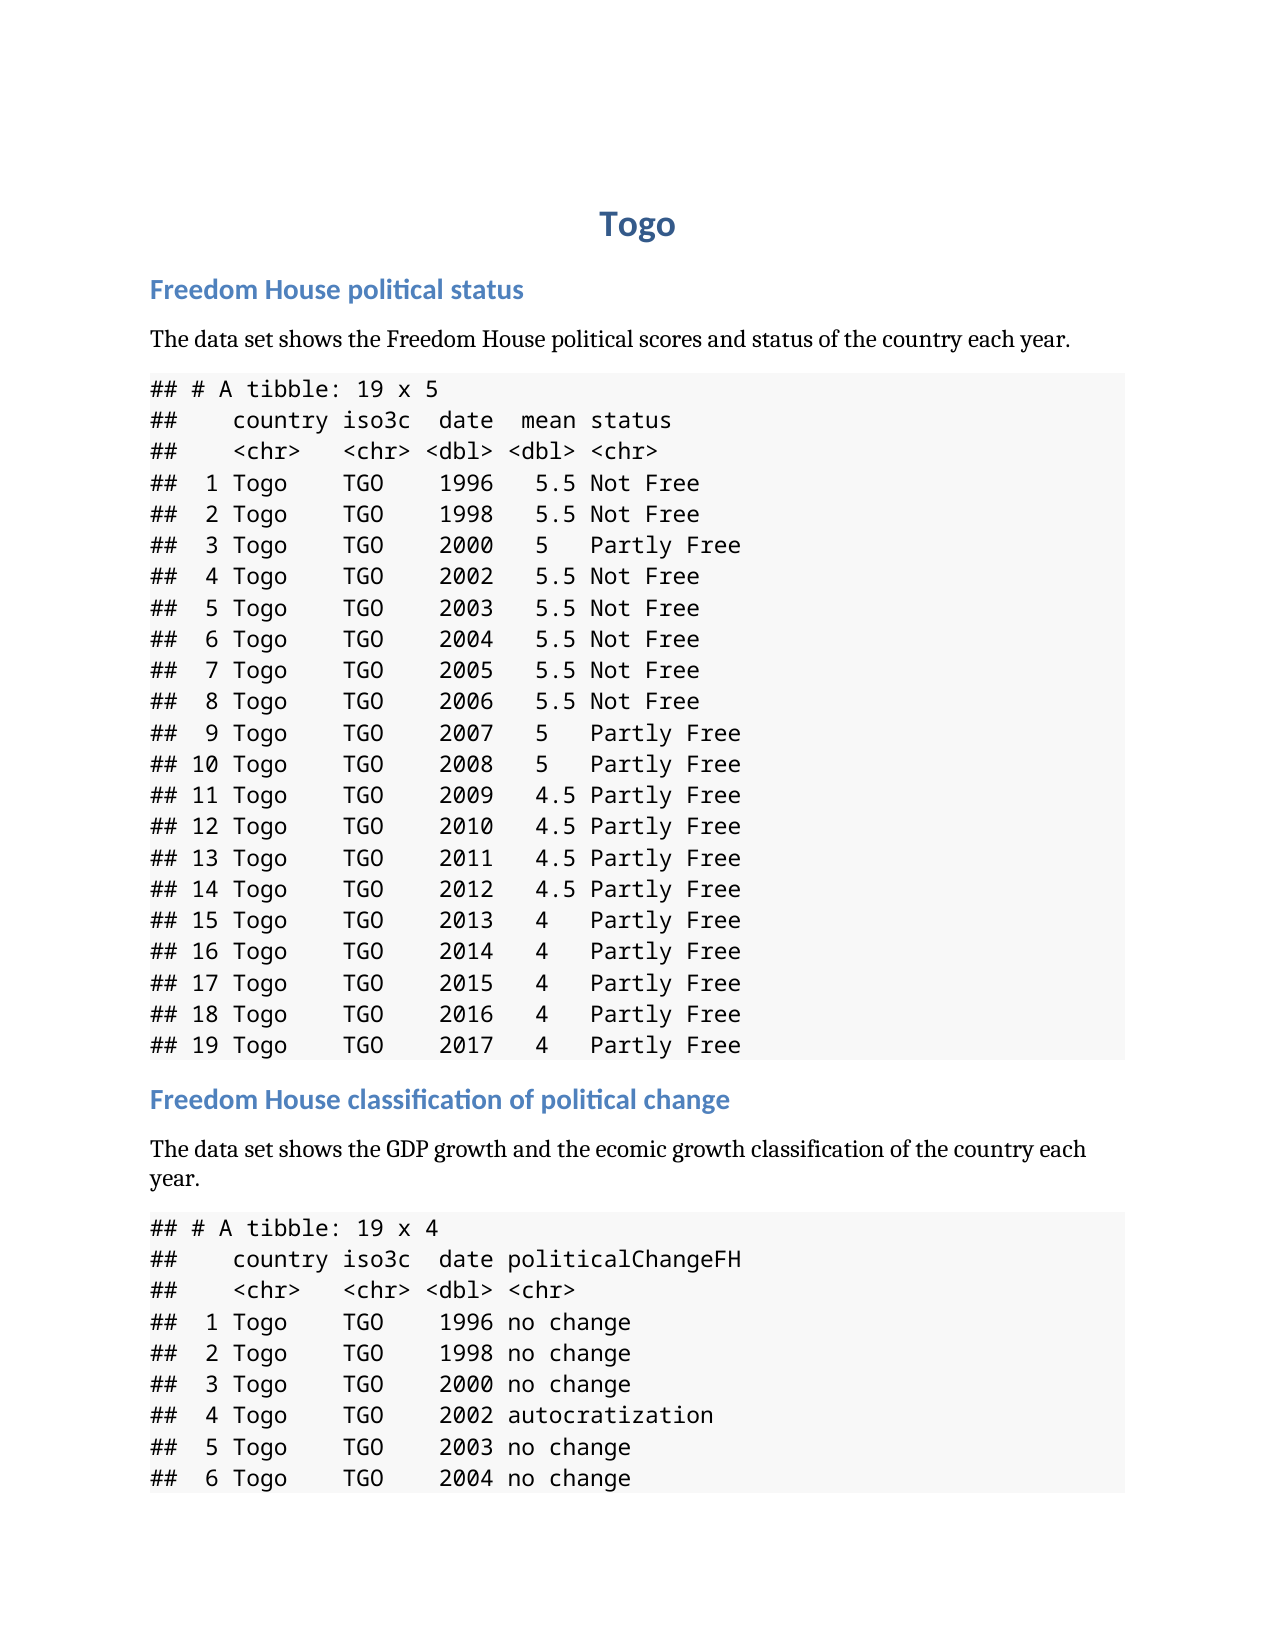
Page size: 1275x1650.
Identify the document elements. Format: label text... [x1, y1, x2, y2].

text ## # A tibble: 19 x 5 ## country iso3c date mean status ## <chr> <chr> <dbl> <dbl> <chr> ## 1 Togo TGO 1996 5.5 Not Free ## 2 Togo TGO 1998 5.5 Not Free ## 3 Togo TGO 2000 5 Partly Free ## 4 Togo TGO 2002 5.5 Not Free ## 5 Togo TGO 2003 5.5 Not Free ## 6 Togo TGO 2004 5.5 Not Free ## 7 Togo TGO 2005 5.5 Not Free ## 8 Togo TGO 2006 5.5 Not Free ## 9 Togo TGO 2007 5 Partly Free ## 10 Togo TGO 2008 5 Partly Free ## 11 Togo TGO 2009 4.5 Partly Free ## 12 Togo TGO 2010 4.5 Partly Free ## 13 Togo TGO 2011 4.5 Partly Free ## 14 Togo TGO 2012 4.5 Partly Free ## 15 Togo TGO 2013 4 Partly Free ## 16 Togo TGO 2014 4 Partly Free ## 17 Togo TGO 2015 4 Partly Free ## 18 Togo TGO 2016 4 Partly Free ## 19 Togo TGO 2017 4 Partly Free [150, 373, 1125, 1060]
subtitle Freedom House classification of political change [150, 1081, 1125, 1117]
text The data set shows the GDP growth and the ecomic growth classification of the country each year. [150, 1135, 1125, 1193]
text The data set shows the Freedom House political scores and status of the country each year. [150, 325, 1125, 354]
subtitle Freedom House political status [150, 271, 1125, 306]
title Togo [150, 200, 1125, 246]
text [150, 1212, 1125, 1493]
